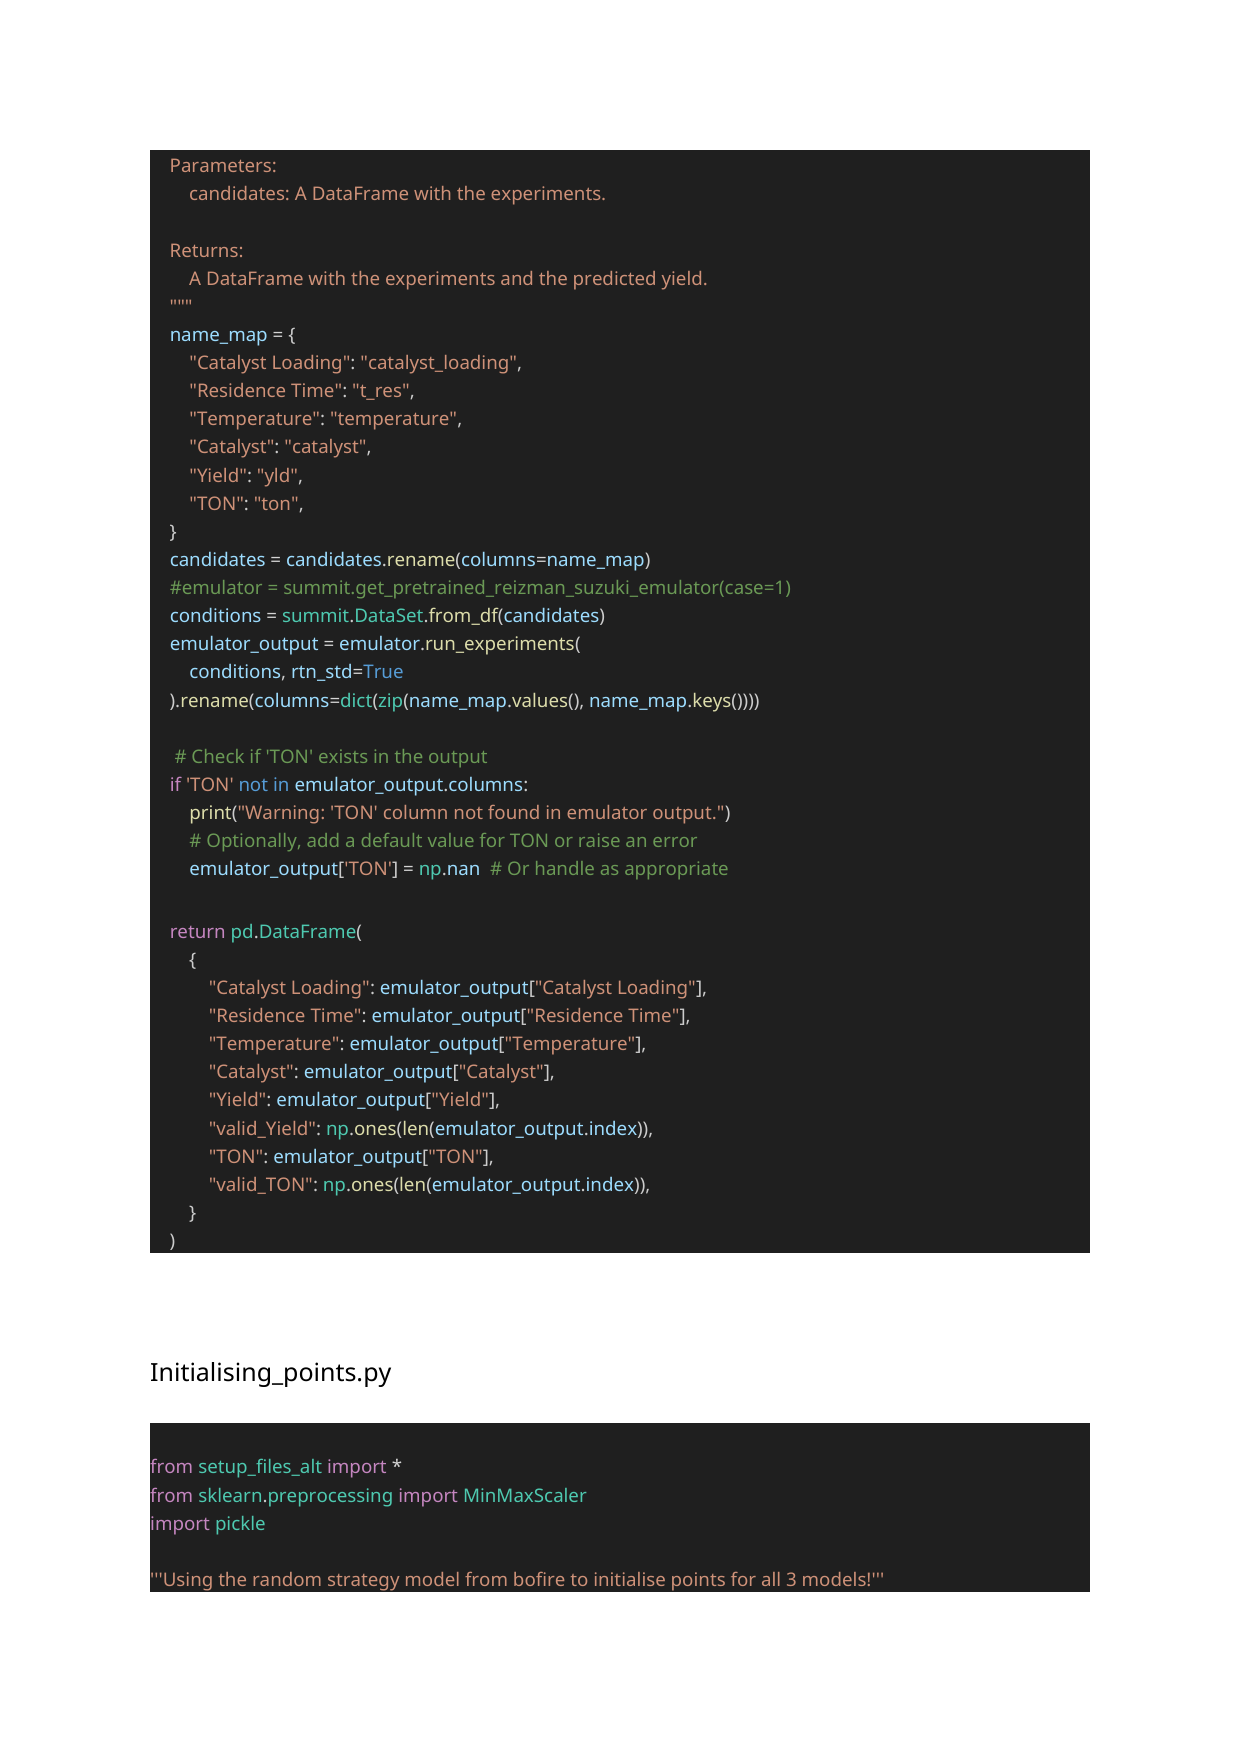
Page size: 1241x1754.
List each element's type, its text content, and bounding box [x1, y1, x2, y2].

text """ [150, 291, 1090, 319]
text print("Warning: 'TON' column not found in emulator output.") [150, 797, 1090, 825]
text emulator_output = emulator.run_experiments( [150, 628, 1090, 656]
text conditions = summit.DataSet.from_df(candidates) [150, 600, 1090, 628]
text ) [150, 1225, 1090, 1253]
text { [150, 943, 1090, 972]
text "TON": "ton", [150, 487, 1090, 516]
text from sklearn.preprocessing import MinMaxScaler [150, 1479, 1090, 1507]
text return pd.DataFrame( [150, 915, 1090, 943]
text "Catalyst Loading": "catalyst_loading", [150, 347, 1090, 375]
text "Residence Time": "t_res", [150, 375, 1090, 403]
text A DataFrame with the experiments and the predicted yield. [150, 262, 1090, 291]
text # Optionally, add a default value for TON or raise an error [150, 825, 1090, 853]
text "Catalyst": "catalyst", [150, 431, 1090, 459]
text } [150, 516, 1090, 544]
text "Temperature": emulator_output["Temperature"], [150, 1028, 1090, 1056]
text emulator_output['TON'] = np.nan # Or handle as appropriate [150, 853, 1090, 881]
text if 'TON' not in emulator_output.columns: [150, 769, 1090, 797]
text conditions, rtn_std=True [150, 656, 1090, 684]
text "TON": emulator_output["TON"], [150, 1140, 1090, 1168]
text "Temperature": "temperature", [150, 403, 1090, 431]
text candidates = candidates.rename(columns=name_map) [150, 544, 1090, 572]
text "Yield": "yld", [150, 459, 1090, 487]
text Initialising_points.py [150, 1355, 1090, 1389]
text import pickle [150, 1507, 1090, 1536]
text } [150, 1197, 1090, 1225]
text # Check if 'TON' exists in the output [150, 741, 1090, 769]
text #emulator = summit.get_pretrained_reizman_suzuki_emulator(case=1) [150, 572, 1090, 600]
text candidates: A DataFrame with the experiments. [150, 178, 1090, 206]
text from setup_files_alt import * [150, 1451, 1090, 1479]
text "Yield": emulator_output["Yield"], [150, 1084, 1090, 1112]
text "valid_TON": np.ones(len(emulator_output.index)), [150, 1168, 1090, 1197]
text ).rename(columns=dict(zip(name_map.values(), name_map.keys()))) [150, 684, 1090, 712]
text "Residence Time": emulator_output["Residence Time"], [150, 1000, 1090, 1028]
text '''Using the random strategy model from bofire to initialise points for all 3 models!''' [150, 1564, 1090, 1592]
text "valid_Yield": np.ones(len(emulator_output.index)), [150, 1112, 1090, 1140]
text "Catalyst Loading": emulator_output["Catalyst Loading"], [150, 972, 1090, 1000]
text Parameters: [150, 150, 1090, 178]
text name_map = { [150, 319, 1090, 347]
text "Catalyst": emulator_output["Catalyst"], [150, 1056, 1090, 1084]
text Returns: [150, 234, 1090, 262]
